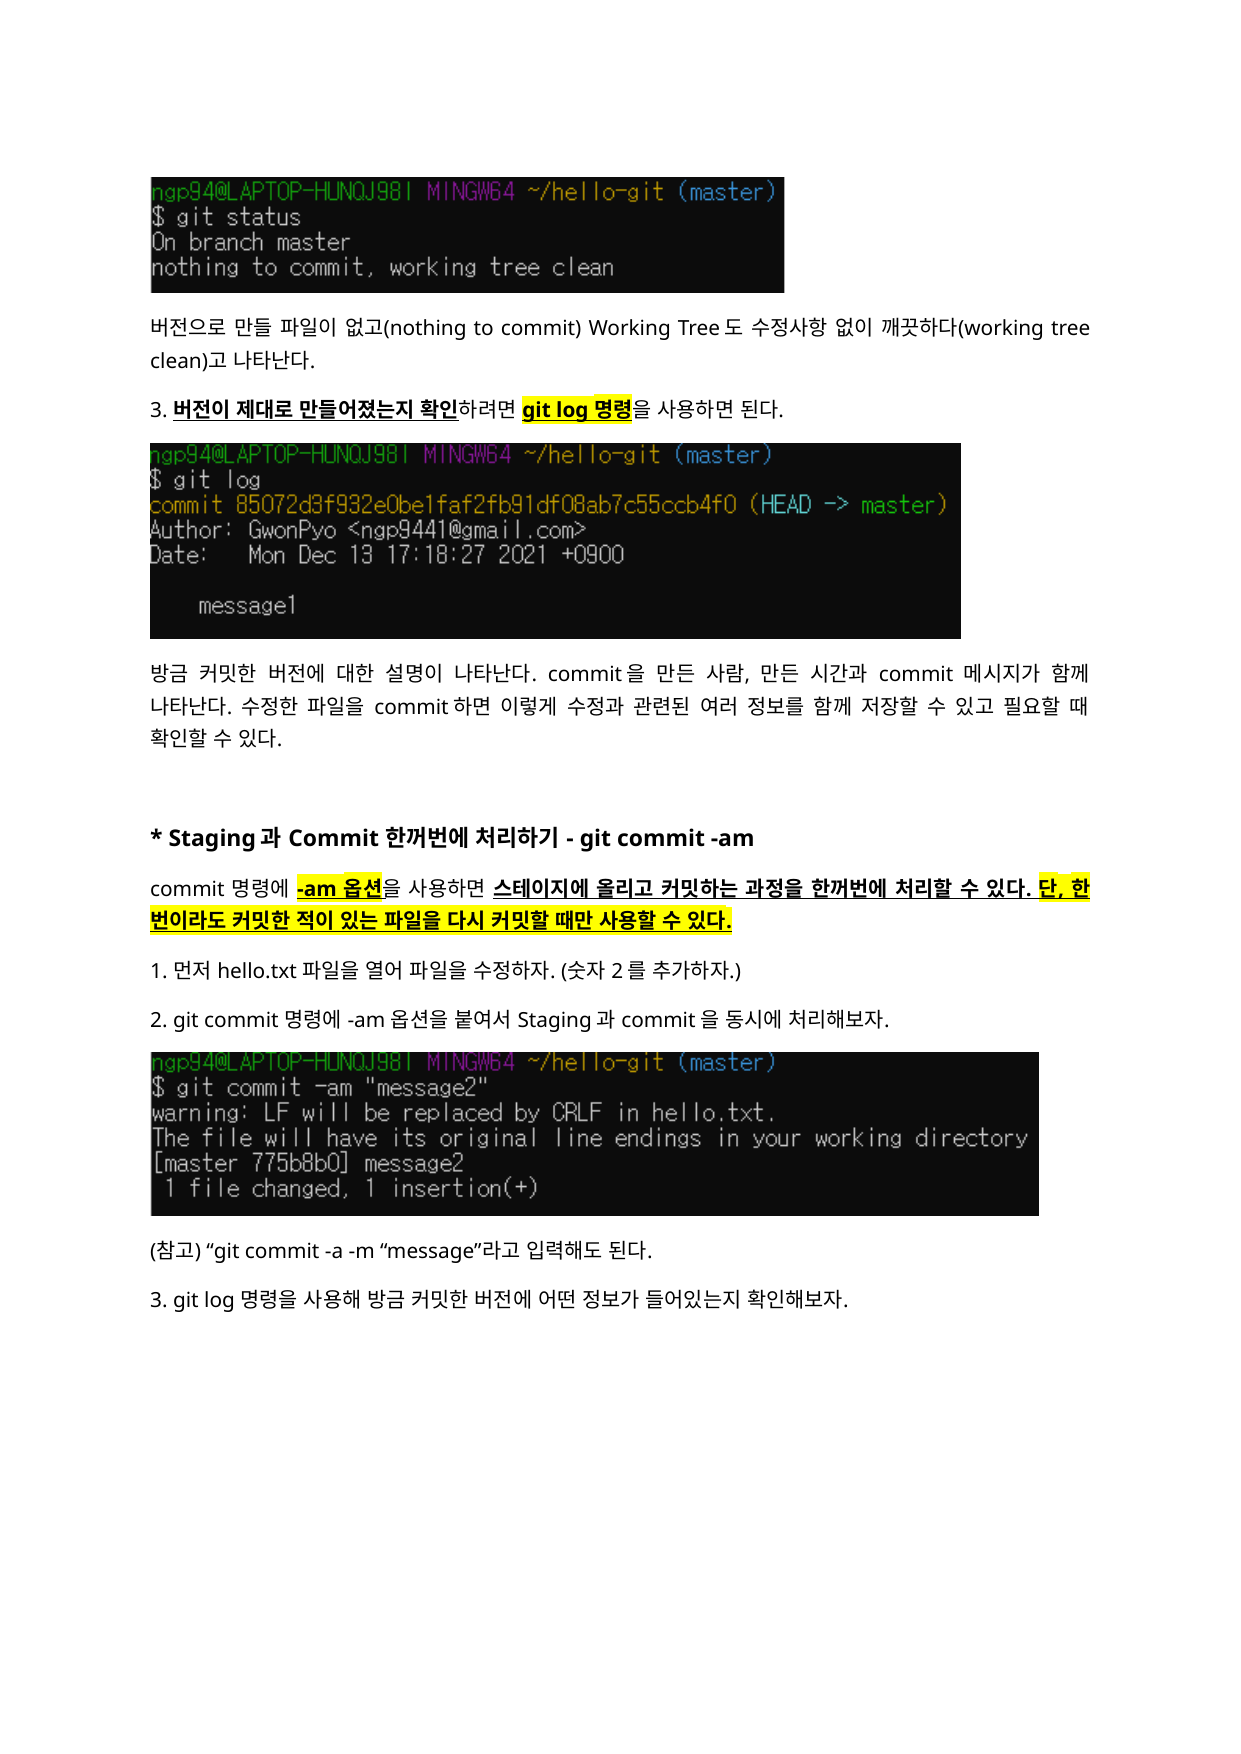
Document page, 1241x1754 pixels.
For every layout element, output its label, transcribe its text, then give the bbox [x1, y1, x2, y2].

text * Staging과 Commit 한꺼번에 처리하기 - git commit -am [150, 819, 1090, 853]
text 방금 커밋한 버전에 대한 설명이 나타난다. commit을 만든 사람, 만든 시간과 commit 메시지가 함께 나타난다. 수정한 파일을 commit하면 이렇게 수정과 관련된 여러 정보를 함께 저장할 수 있고 필요할 때 확인할 수 있다. [150, 657, 1090, 753]
picture [150, 1052, 1039, 1216]
text 2. git commit 명령에 -am 옵션을 붙여서 Staging과 commit을 동시에 처리해보자. [150, 1003, 1090, 1034]
text 1. 먼저 hello.txt 파일을 열어 파일을 수정하자. (숫자 2를 추가하자.) [150, 954, 1090, 984]
text commit 명령에 -am 옵션을 사용하면 스테이지에 올리고 커밋하는 과정을 한꺼번에 처리할 수 있다. 단, 한 번이라도 커밋한 적이 있는 파일을 다시 커밋할 때만 사용할 수 있다. [150, 872, 1090, 935]
picture [150, 177, 785, 293]
text 3. 버전이 제대로 만들어졌는지 확인하려면 git log 명령을 사용하면 된다. [150, 394, 594, 424]
picture [150, 443, 961, 639]
text 3. 버전이 제대로 만들어졌는지 확인하려면 git log 명령을 사용하면 된다. [632, 394, 1090, 424]
text 3. git log 명령을 사용해 방금 커밋한 버전에 어떤 정보가 들어있는지 확인해보자. [150, 1283, 1090, 1314]
text (참고) “git commit -a -m “message”라고 입력해도 된다. [150, 1234, 1090, 1264]
text 버전으로 만들 파일이 없고(nothing to commit) Working Tree도 수정사항 없이 깨끗하다(working tree clean)고 나타난다. [150, 312, 1090, 375]
